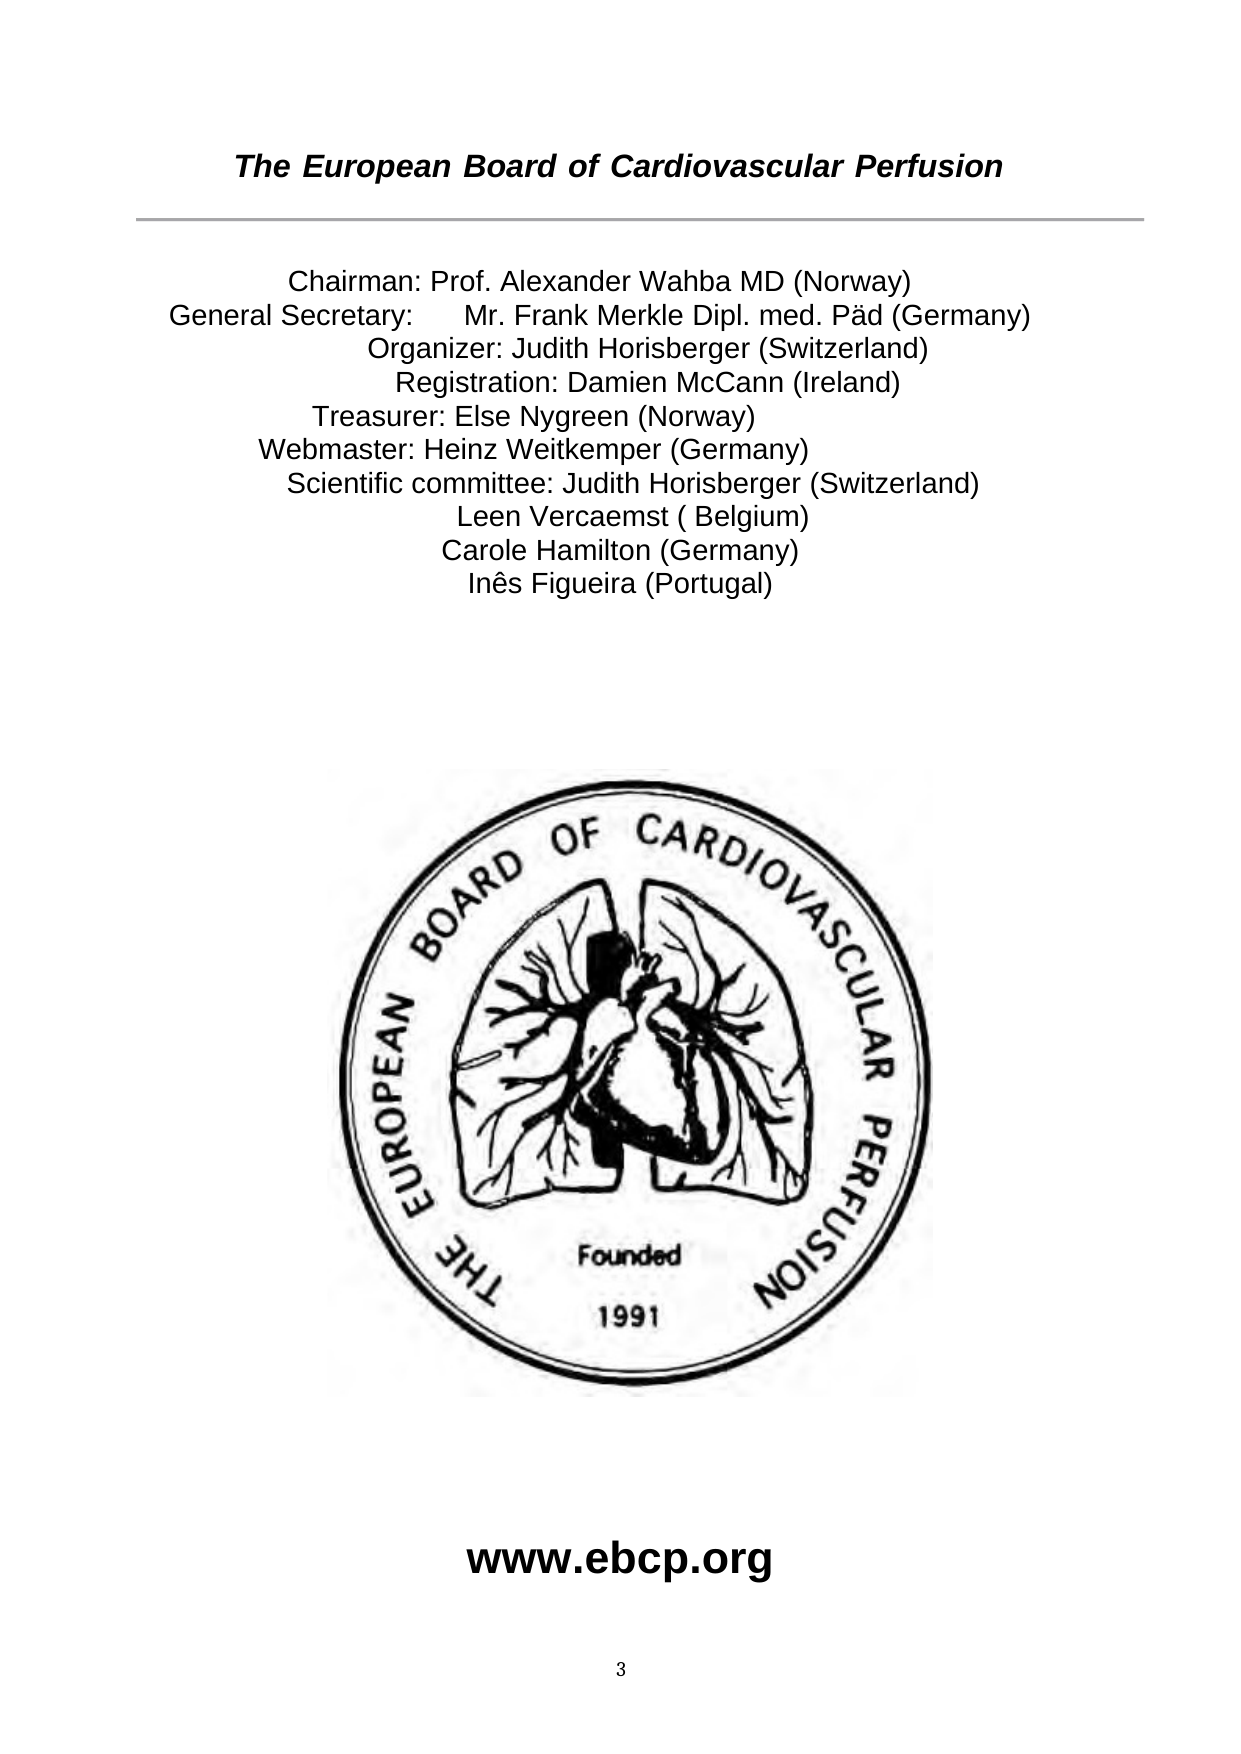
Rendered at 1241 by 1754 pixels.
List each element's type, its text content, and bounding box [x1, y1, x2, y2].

text Carole Hamilton (Germany) [148, 533, 1093, 567]
text Registration: Damien McCann (Ireland) [148, 366, 1148, 399]
picture [327, 769, 933, 1397]
subtitle General Secretary: Mr. Frank Merkle Dipl. med. Päd (Germany) [148, 298, 1052, 332]
text Organizer: Judith Horisberger (Switzerland) [148, 332, 1148, 366]
subtitle Chairman: Prof. Alexander Wahba MD (Norway) [148, 265, 1052, 298]
text Scientific committee: Judith Horisberger (Switzerland) [148, 467, 1118, 500]
text Treasurer: Else Nygreen (Norway) [148, 399, 919, 433]
text www.ebcp.org [148, 1532, 1093, 1583]
text Inês Figueira (Portugal) [148, 567, 1093, 600]
text The European Board of Cardiovascular Perfusion [148, 148, 1089, 185]
text Webmaster: Heinz Weitkemper (Germany) [148, 433, 919, 467]
text Leen Vercaemst ( Belgium) [148, 500, 1118, 533]
